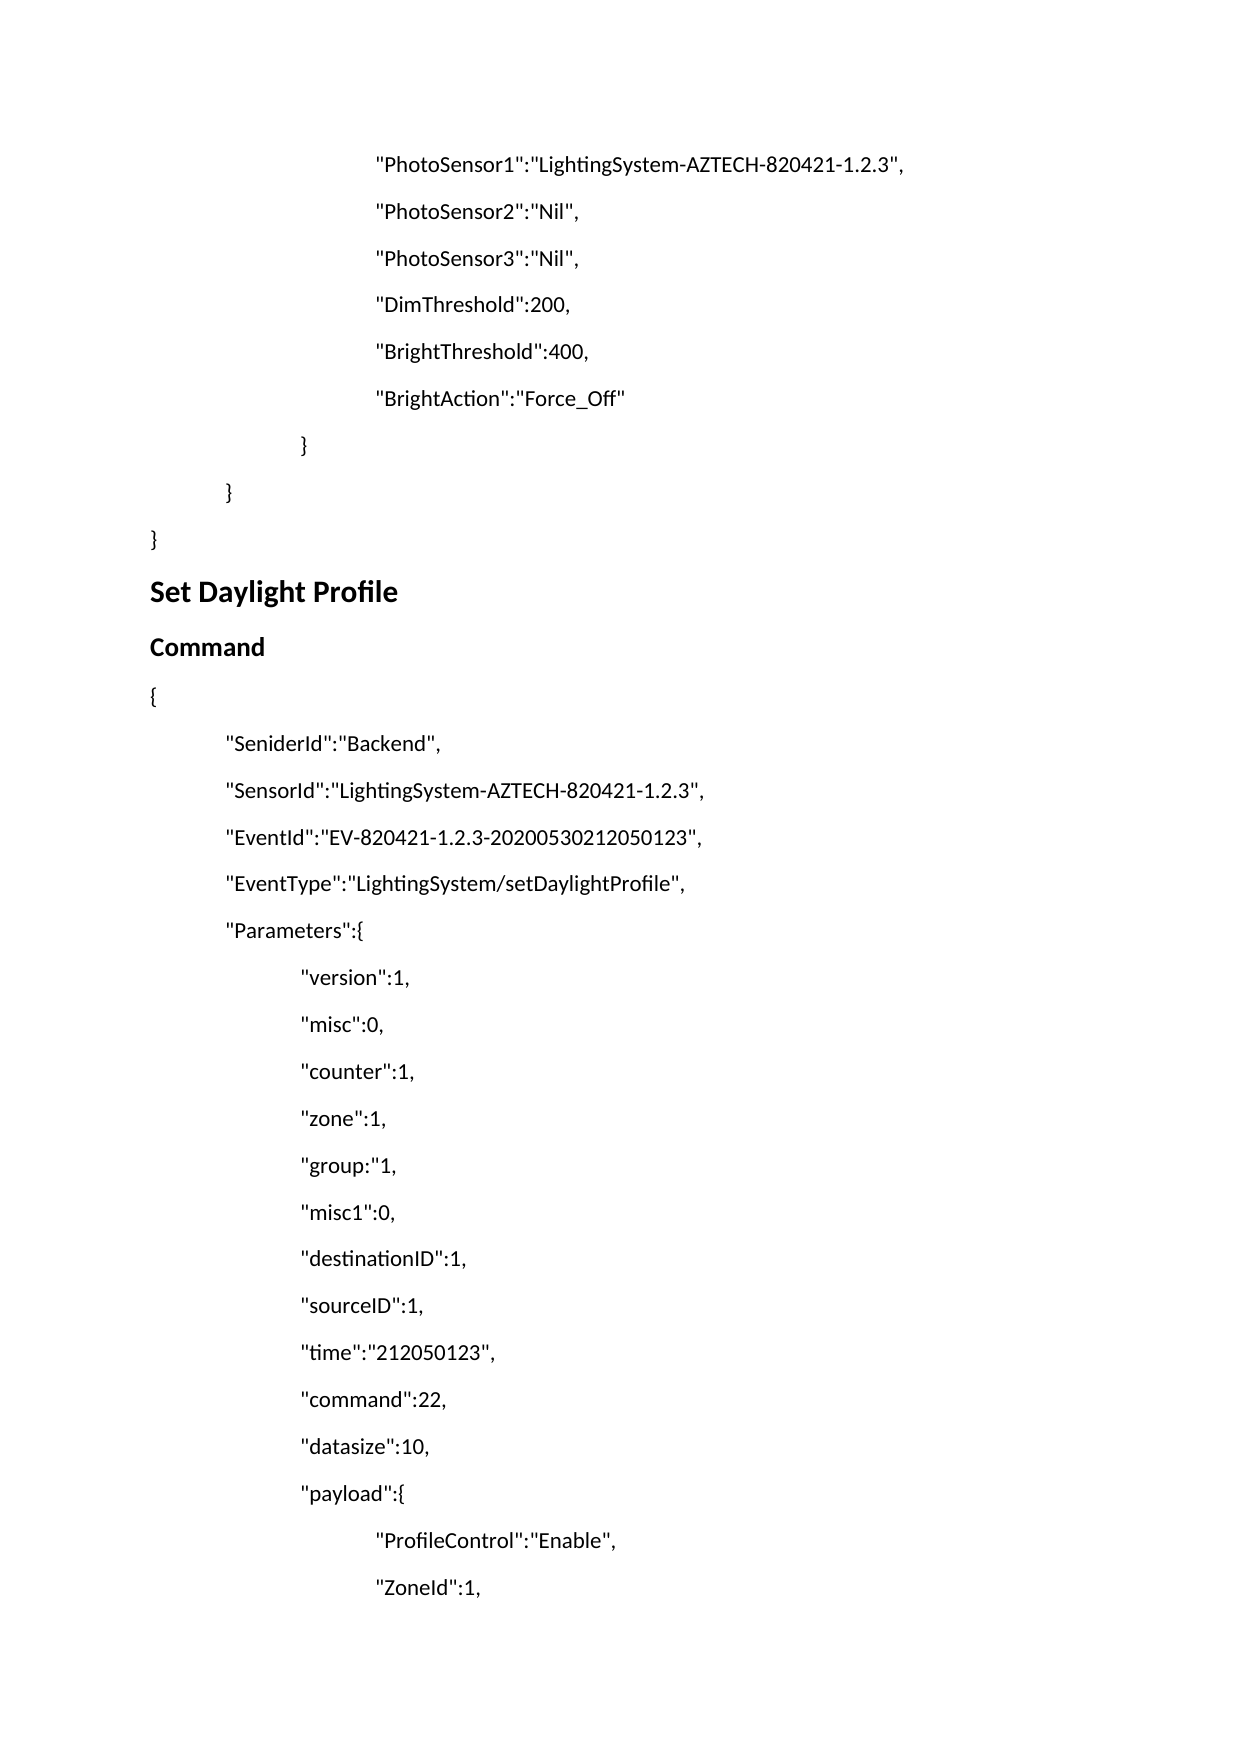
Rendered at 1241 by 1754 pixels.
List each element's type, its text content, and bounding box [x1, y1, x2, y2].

text "SeniderId":"Backend", [150, 729, 1090, 757]
text "misc":0, [150, 1010, 1090, 1038]
text "sourceID":1, [150, 1291, 1090, 1319]
text "counter":1, [150, 1057, 1090, 1085]
text "EventId":"EV-820421-1.2.3-20200530212050123", [150, 823, 1090, 851]
text "time":"212050123", [150, 1338, 1090, 1366]
text "PhotoSensor2":"Nil", [150, 197, 1090, 225]
text } [150, 478, 1090, 506]
text "misc1":0, [150, 1198, 1090, 1226]
text "version":1, [150, 963, 1090, 991]
text "SensorId":"LightingSystem-AZTECH-820421-1.2.3", [150, 776, 1090, 804]
text "EventType":"LightingSystem/setDaylightProfile", [150, 869, 1090, 897]
text "datasize":10, [150, 1432, 1090, 1460]
text "group:"1, [150, 1151, 1090, 1179]
text Command [150, 630, 1090, 663]
text "Parameters":{ [150, 916, 1090, 944]
text "payload":{ [150, 1479, 1090, 1507]
text "destinationID":1, [150, 1244, 1090, 1272]
text "PhotoSensor1":"LightingSystem-AZTECH-820421-1.2.3", [150, 150, 1090, 178]
text } [150, 525, 1090, 553]
text Set Daylight Profile [150, 572, 1090, 610]
text } [225, 431, 1090, 459]
text "BrightAction":"Force_Off" [150, 384, 1090, 412]
text "ZoneId":1, [150, 1573, 1090, 1601]
text { [150, 682, 1090, 710]
text "BrightThreshold":400, [150, 337, 1090, 366]
text "ProfileControl":"Enable", [150, 1526, 1090, 1554]
text "PhotoSensor3":"Nil", [150, 244, 1090, 272]
text "zone":1, [150, 1104, 1090, 1132]
text "DimThreshold":200, [150, 291, 1090, 319]
text "command":22, [150, 1385, 1090, 1413]
